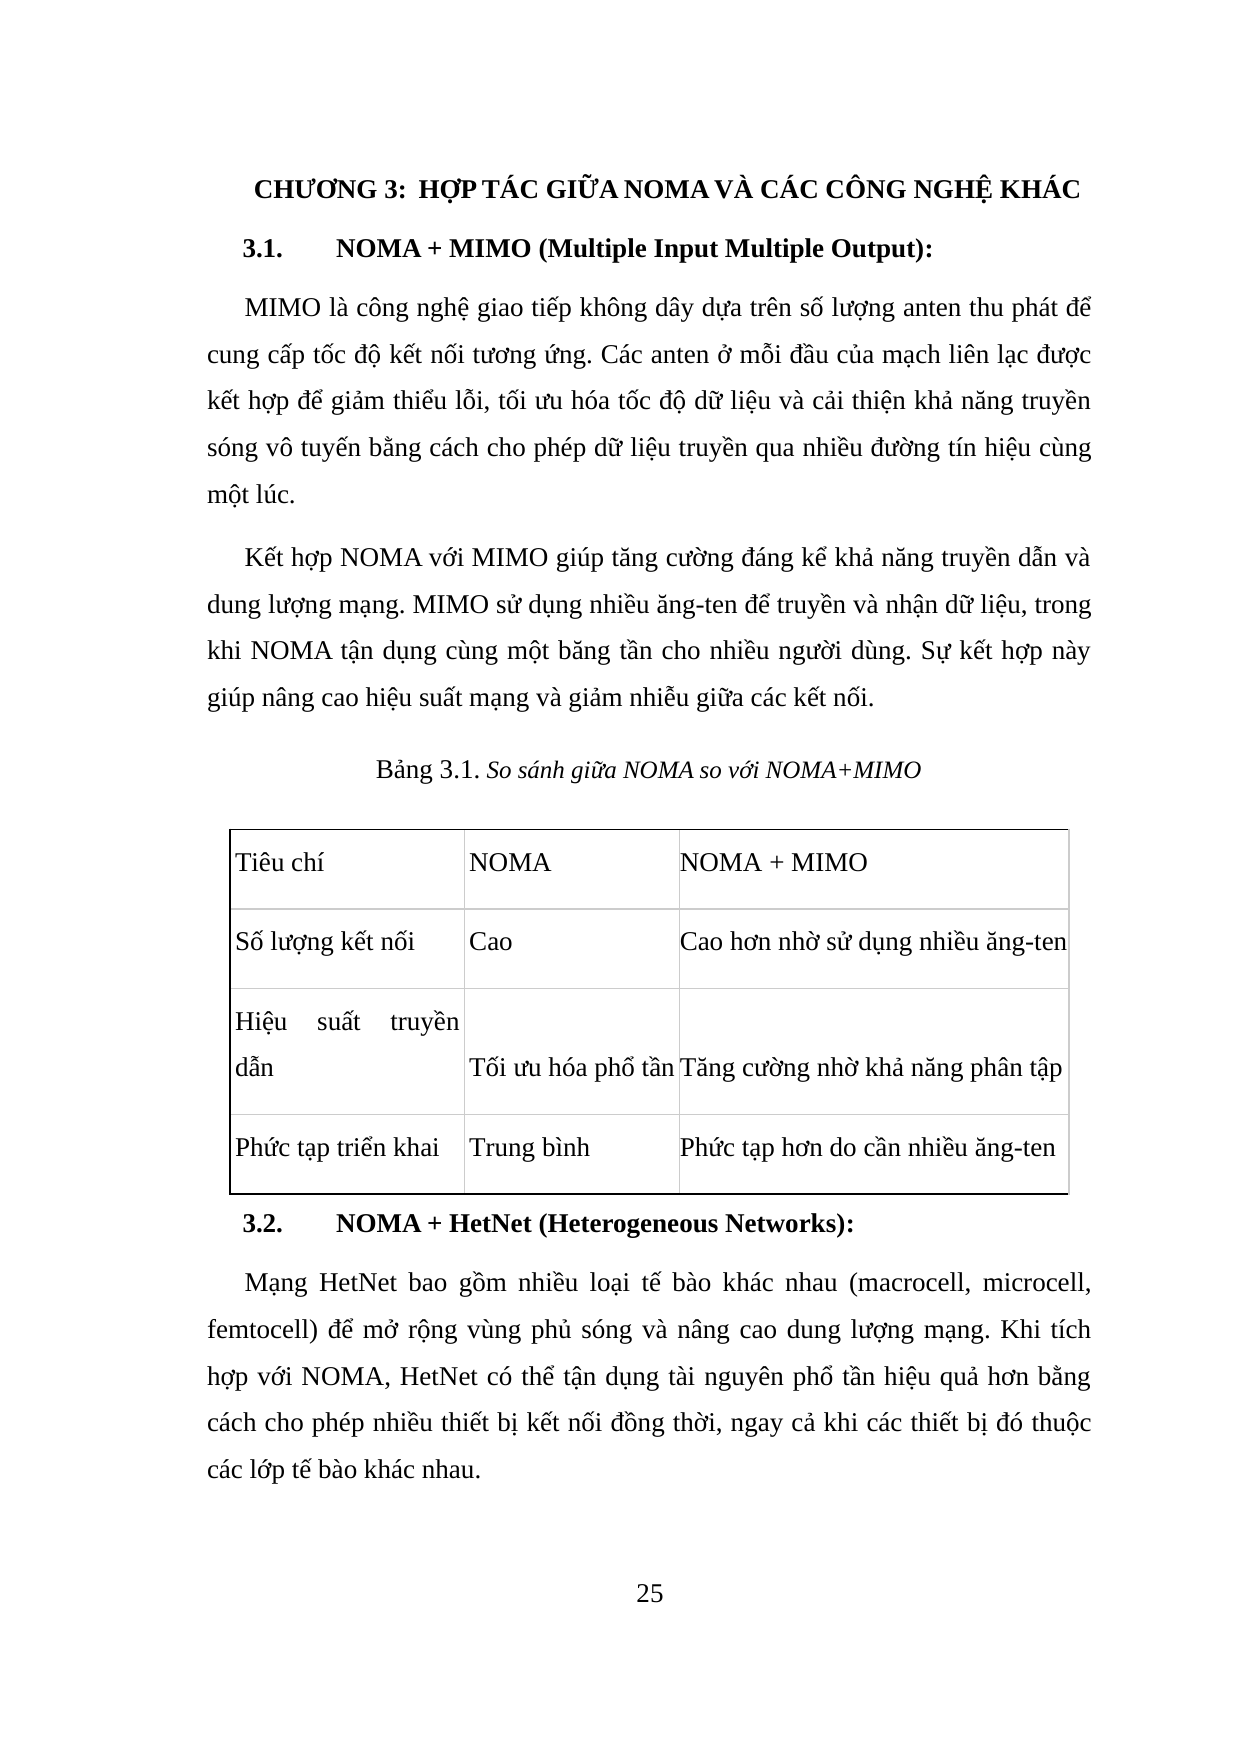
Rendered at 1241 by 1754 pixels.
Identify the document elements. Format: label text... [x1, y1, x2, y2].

subtitle HỢP TÁC GIỮA NOMA VÀ CÁC CÔNG NGHỆ KHÁC [242, 173, 1092, 204]
text MIMO là công nghệ giao tiếp không dây dựa trên số lượng anten thu phát để cung cấp tốc độ kết nối tương ứng. Các anten ở mỗi đầu của mạch liên lạc được kết hợp để giảm thiểu lỗi, tối ưu hóa tốc độ dữ liệu và cải thiện khả năng truyền sóng vô tuyến bằng cách cho phép dữ liệu truyền qua nhiều đường tín hiệu cùng một lúc. [207, 308, 1092, 526]
text Kết hợp NOMA với MIMO giúp tăng cường đáng kể khả năng truyền dẫn và dung lượng mạng. MIMO sử dụng nhiều ăng-ten để truyền và nhận dữ liệu, trong khi NOMA tận dụng cùng một băng tần cho nhiều người dùng. Sự kết hợp này giúp nâng cao hiệu suất mạng và giảm nhiễu giữa các kết nối. [207, 558, 1092, 729]
table_cell Tăng cường nhờ khả năng phân tập [680, 1006, 1068, 1130]
subtitle NOMA + MIMO (Multiple Input Multiple Output): [242, 248, 1092, 280]
table_cell Cao [465, 926, 679, 1004]
table_cell Phức tạp triển khai [231, 1132, 464, 1210]
table_header NOMA + MIMO [680, 847, 1068, 925]
table_cell Tối ưu hóa phổ tần [465, 1006, 679, 1130]
table_header Tiêu chí [231, 847, 464, 925]
table_cell Trung bình [465, 1132, 679, 1210]
text Mạng HetNet bao gồm nhiều loại tế bào khác nhau (macrocell, microcell, femtocell) để mở rộng vùng phủ sóng và nâng cao dung lượng mạng. Khi tích hợp với NOMA, HetNet có thể tận dụng tài nguyên phổ tần hiệu quả hơn bằng cách cho phép nhiều thiết bị kết nối đồng thời, ngay cả khi các thiết bị đó thuộc các lớp tế bào khác nhau. [207, 1283, 1092, 1501]
table_cell Hiệu suất truyền dẫn [231, 1006, 464, 1130]
table_cell Phức tạp hơn do cần nhiều ăng-ten [680, 1132, 1068, 1210]
table_cell Số lượng kết nối [231, 926, 464, 1004]
table_cell Cao hơn nhờ sử dụng nhiều ăng-ten [680, 926, 1068, 1004]
text Bảng 3.1. So sánh giữa NOMA so với NOMA+MIMO [207, 769, 1092, 801]
subtitle NOMA + HetNet (Heterogeneous Networks): [242, 1224, 1092, 1255]
table_header NOMA [465, 847, 679, 925]
